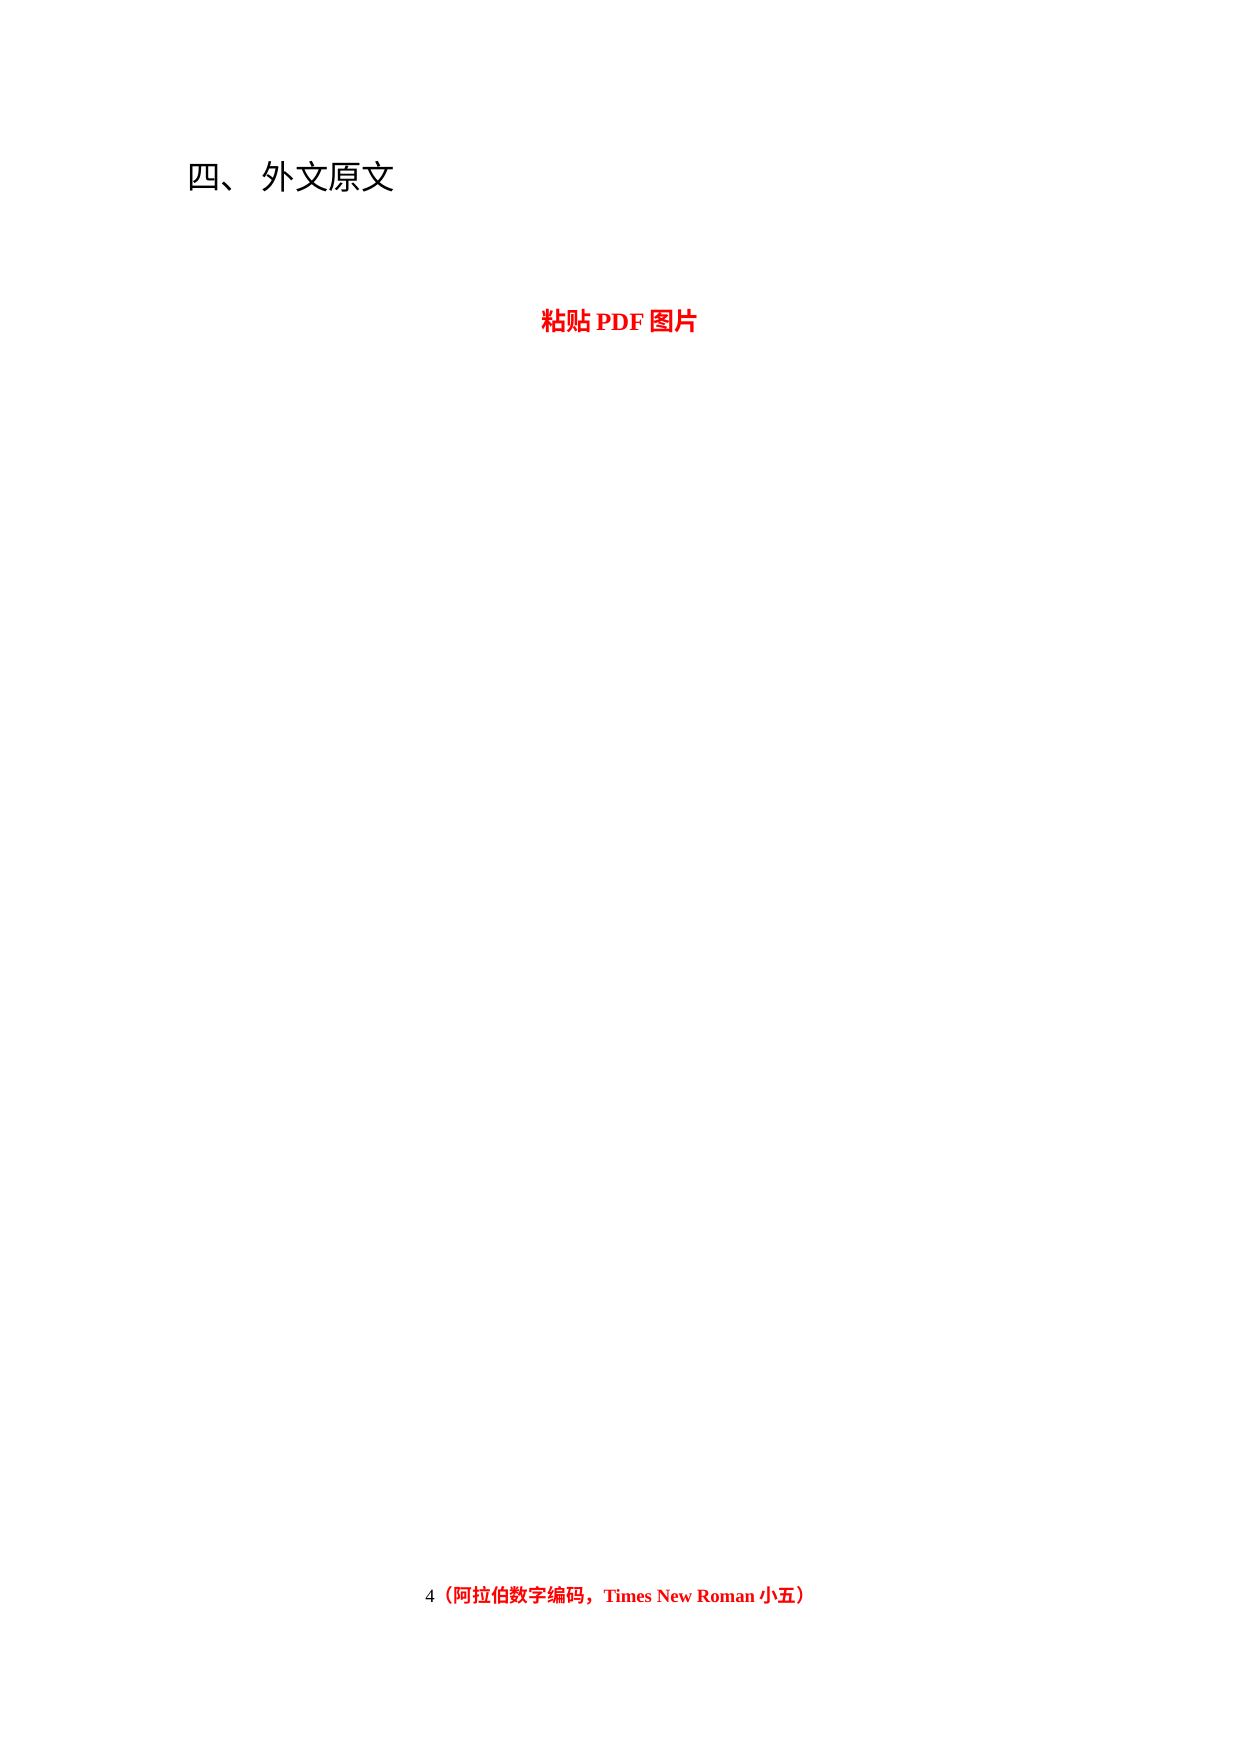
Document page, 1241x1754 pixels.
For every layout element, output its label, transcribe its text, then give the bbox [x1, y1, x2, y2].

subtitle 四、 外文原文 [187, 151, 1053, 199]
text 粘贴PDF图片 [187, 301, 1053, 337]
